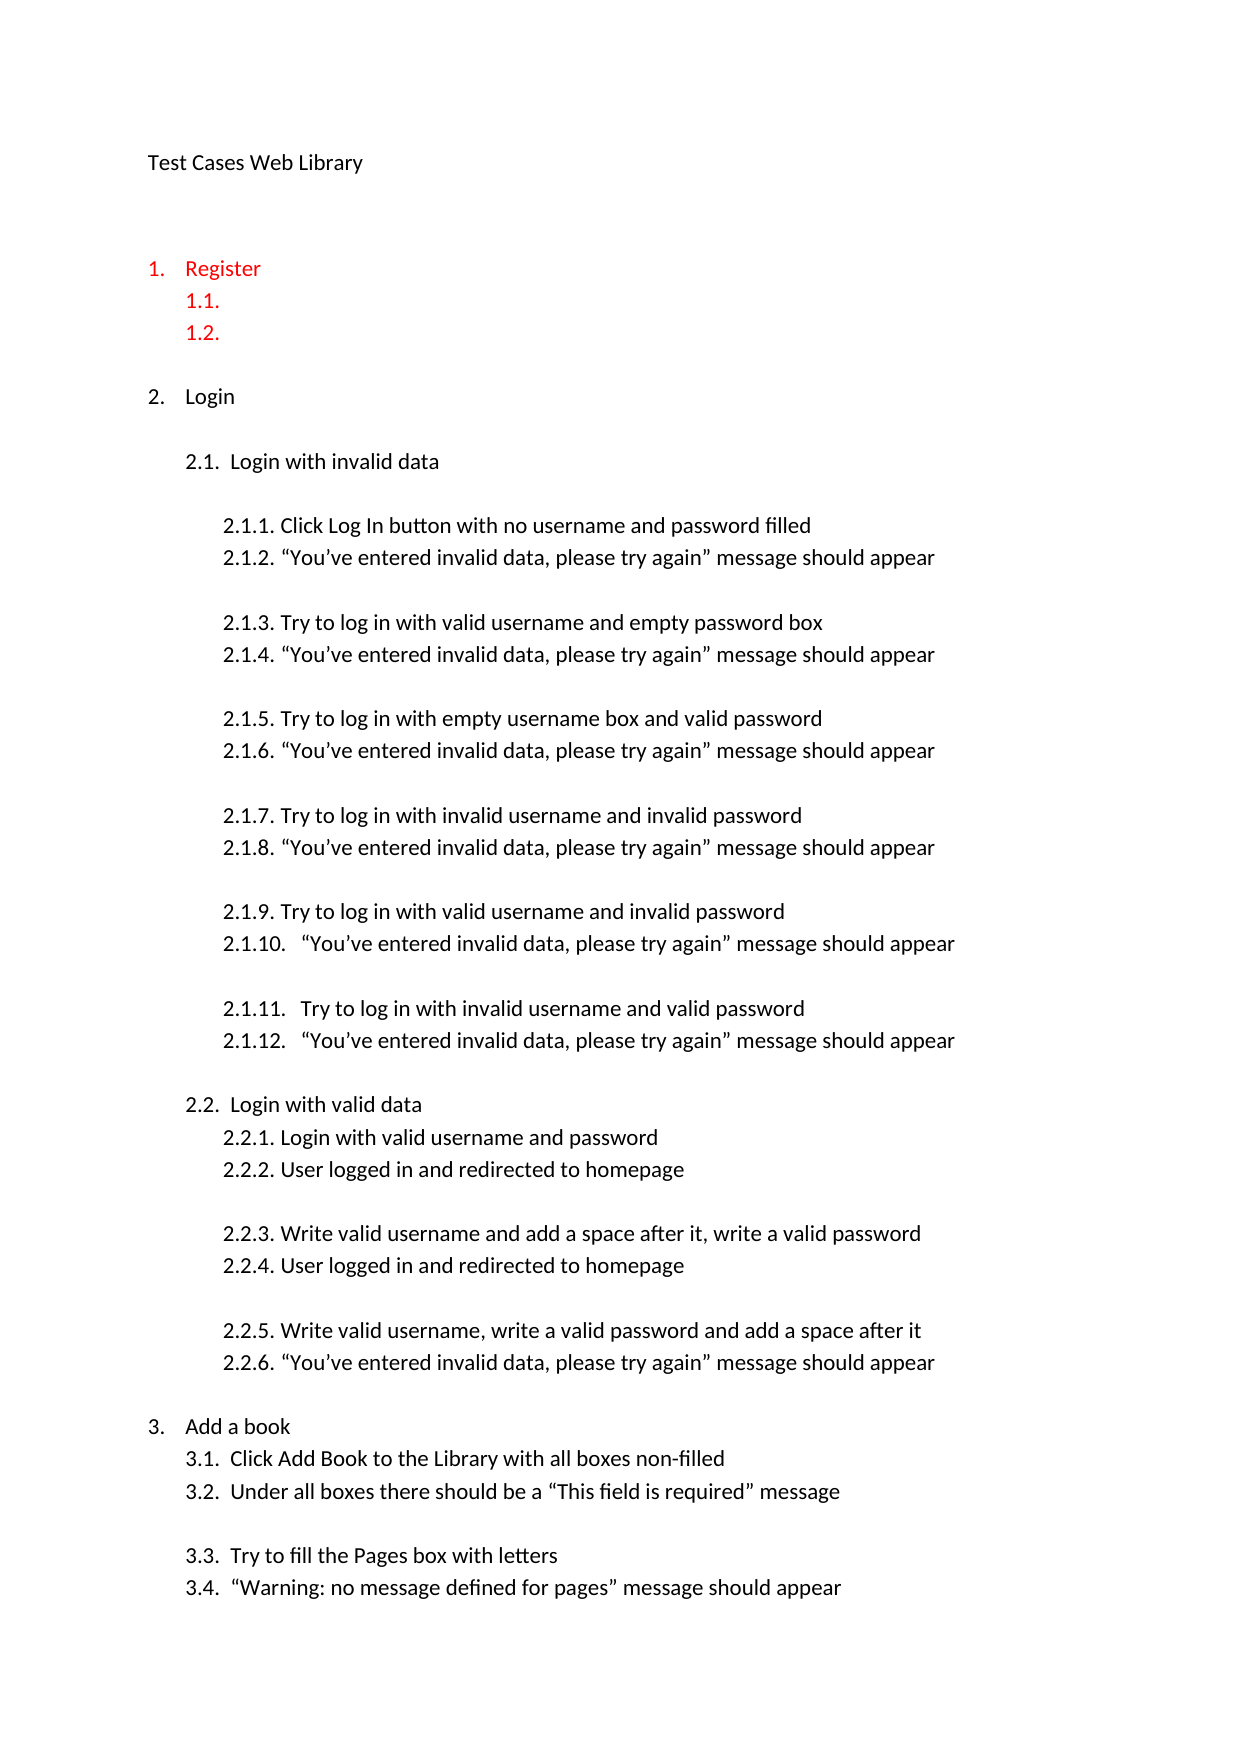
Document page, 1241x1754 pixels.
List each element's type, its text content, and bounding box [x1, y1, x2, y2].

list Login with invalid data [185, 447, 1093, 475]
list “You’ve entered invalid data, please try again” message should appear [223, 640, 1093, 668]
list Login [148, 382, 1093, 410]
list User logged in and redirected to homepage [223, 1251, 1093, 1279]
list “You’ve entered invalid data, please try again” message should appear [223, 736, 1093, 764]
list Login with valid username and password [223, 1123, 1093, 1151]
list “You’ve entered invalid data, please try again” message should appear [223, 543, 1093, 571]
list Write valid username and add a space after it, write a valid password [223, 1219, 1093, 1247]
list Try to log in with invalid username and valid password [223, 994, 1093, 1022]
list “You’ve entered invalid data, please try again” message should appear [223, 1026, 1093, 1054]
list “Warning: no message defined for pages” message should appear [185, 1573, 1093, 1601]
list Try to fill the Pages box with letters [185, 1541, 1093, 1569]
list Try to log in with valid username and empty password box [223, 608, 1093, 636]
list User logged in and redirected to homepage [223, 1155, 1093, 1183]
list Write valid username, write a valid password and add a space after it [223, 1316, 1093, 1344]
list Add a book [148, 1412, 1093, 1440]
list Try to log in with valid username and invalid password [223, 897, 1093, 925]
list Try to log in with invalid username and invalid password [223, 801, 1093, 829]
list “You’ve entered invalid data, please try again” message should appear [223, 929, 1093, 958]
list “You’ve entered invalid data, please try again” message should appear [223, 1348, 1093, 1376]
list Login with valid data [185, 1091, 1093, 1118]
list Try to log in with empty username box and valid password [223, 704, 1093, 732]
text Test Cases Web Library [148, 148, 1093, 176]
list Click Log In button with no username and password filled [223, 511, 1093, 539]
list Click Add Book to the Library with all boxes non-filled [185, 1444, 1093, 1473]
list Register [148, 254, 1093, 282]
list Under all boxes there should be a “This field is required” message [185, 1477, 1093, 1505]
list “You’ve entered invalid data, please try again” message should appear [223, 833, 1093, 861]
